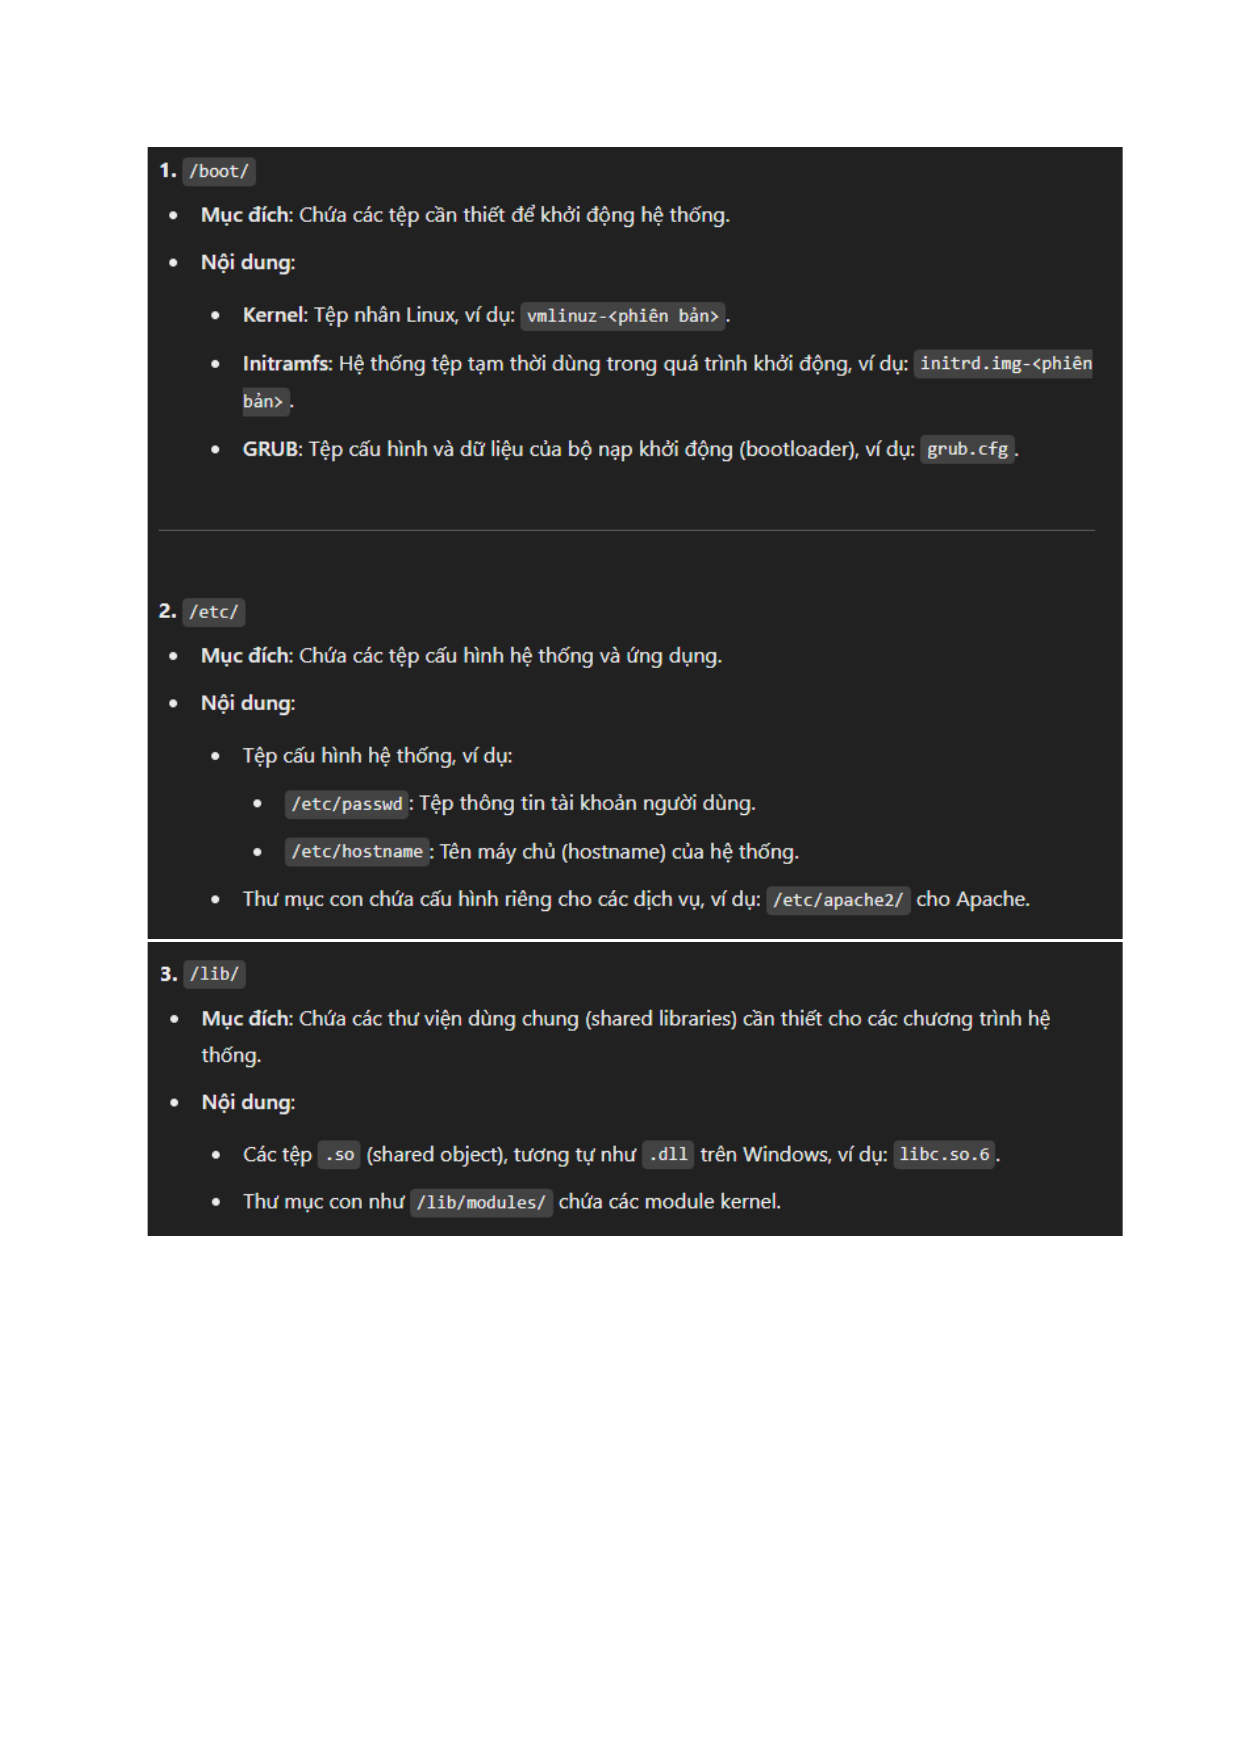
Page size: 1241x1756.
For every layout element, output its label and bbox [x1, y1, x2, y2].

picture [147, 942, 1123, 1236]
picture [147, 147, 1123, 939]
